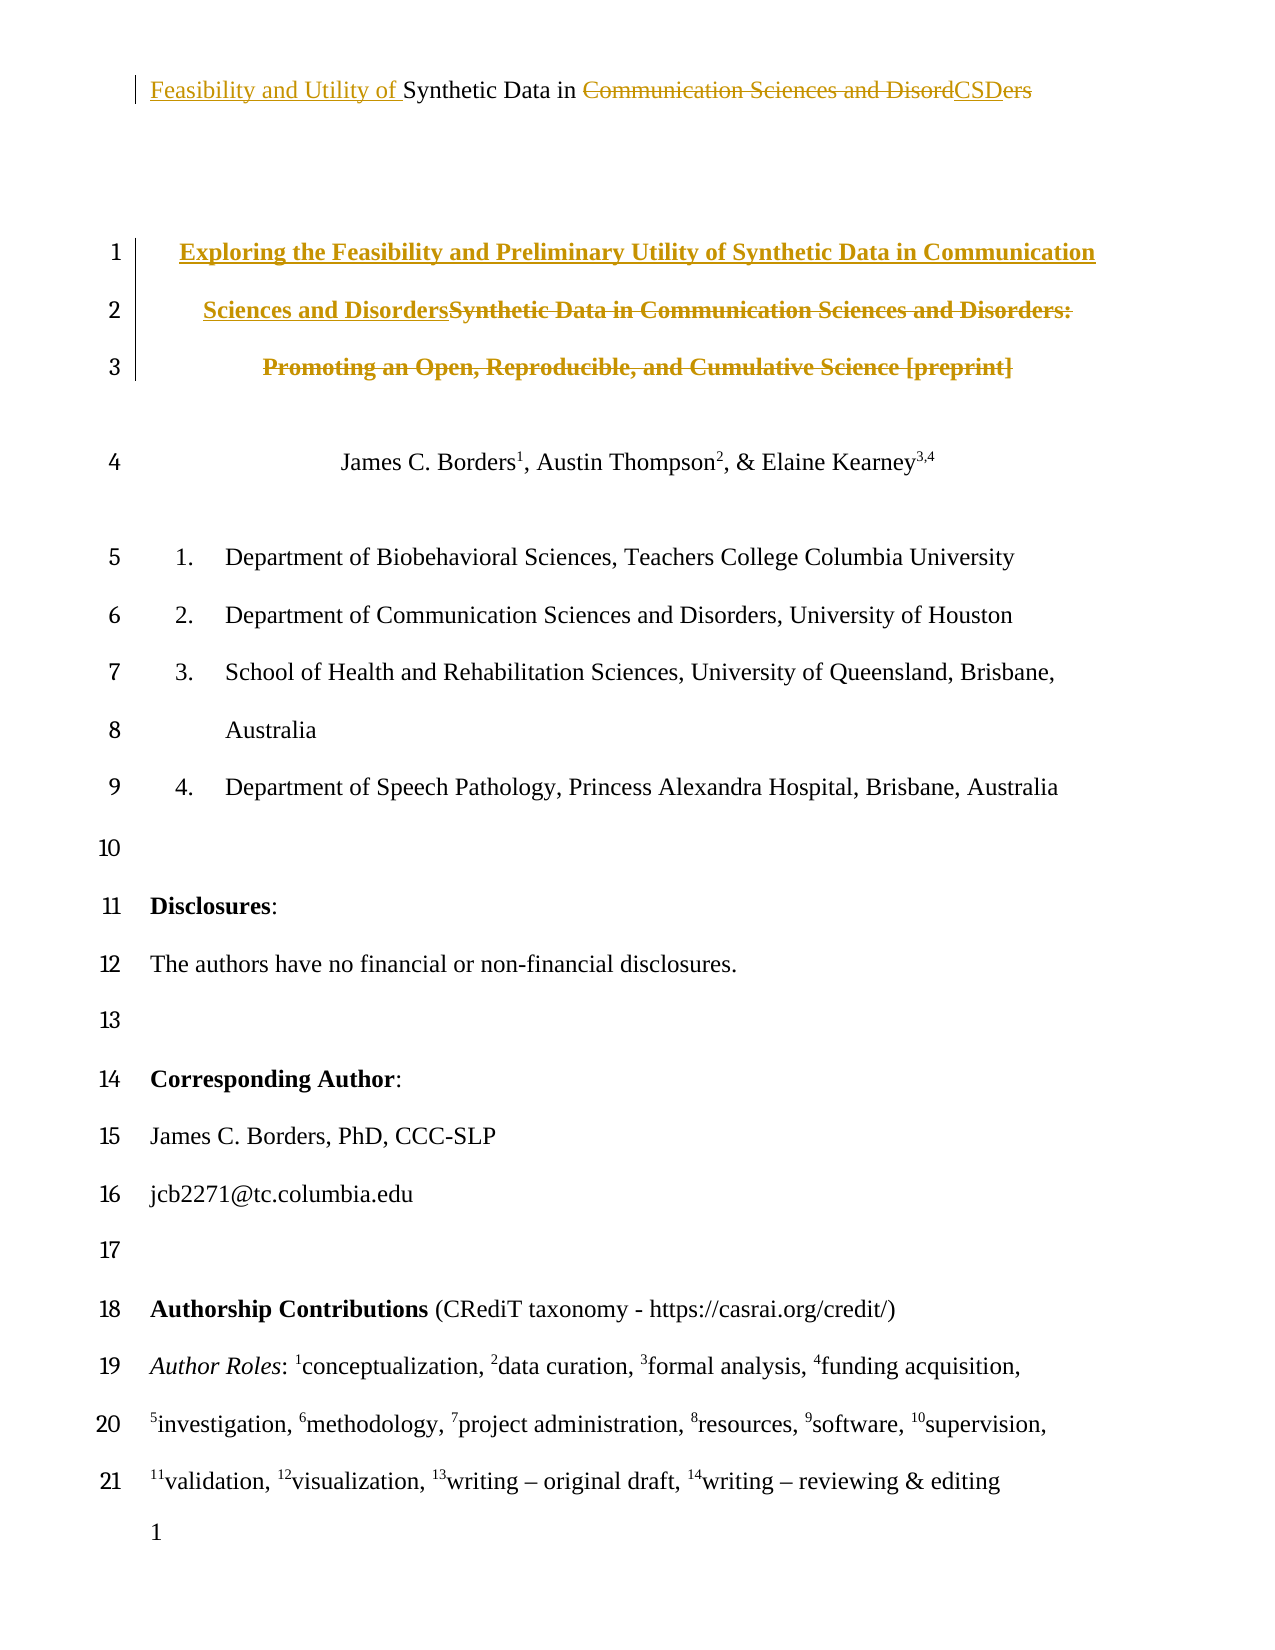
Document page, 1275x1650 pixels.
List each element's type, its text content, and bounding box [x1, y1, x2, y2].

list Department of Biobehavioral Sciences, Teachers College Columbia University [175, 542, 1125, 571]
text James C. Borders1, Austin Thompson2, & Elaine Kearney3,4 [150, 447, 1125, 476]
text Corresponding Author: James C. Borders, PhD, CCC-SLP jcb2271@tc.columbia.edu [150, 1064, 1125, 1207]
text Authorship Contributions (CRediT taxonomy - https://casrai.org/credit/) Author Roles: 1conceptualization, 2data curation, 3formal analysis, 4funding acquisition, 5investigation, 6methodology, 7project administration, 8resources, 9software, 10supervision, 11validation, 12visualization, 13writing – original draft, 14writing – reviewing & editing [150, 1294, 1125, 1495]
list School of Health and Rehabilitation Sciences, University of Queensland, Brisbane, Australia [175, 657, 1125, 744]
text Disclosures: The authors have no financial or non-financial disclosures. [150, 891, 1125, 977]
list Department of Speech Pathology, Princess Alexandra Hospital, Brisbane, Australia [175, 772, 1125, 801]
list Department of Communication Sciences and Disorders, University of Houston [175, 600, 1125, 629]
